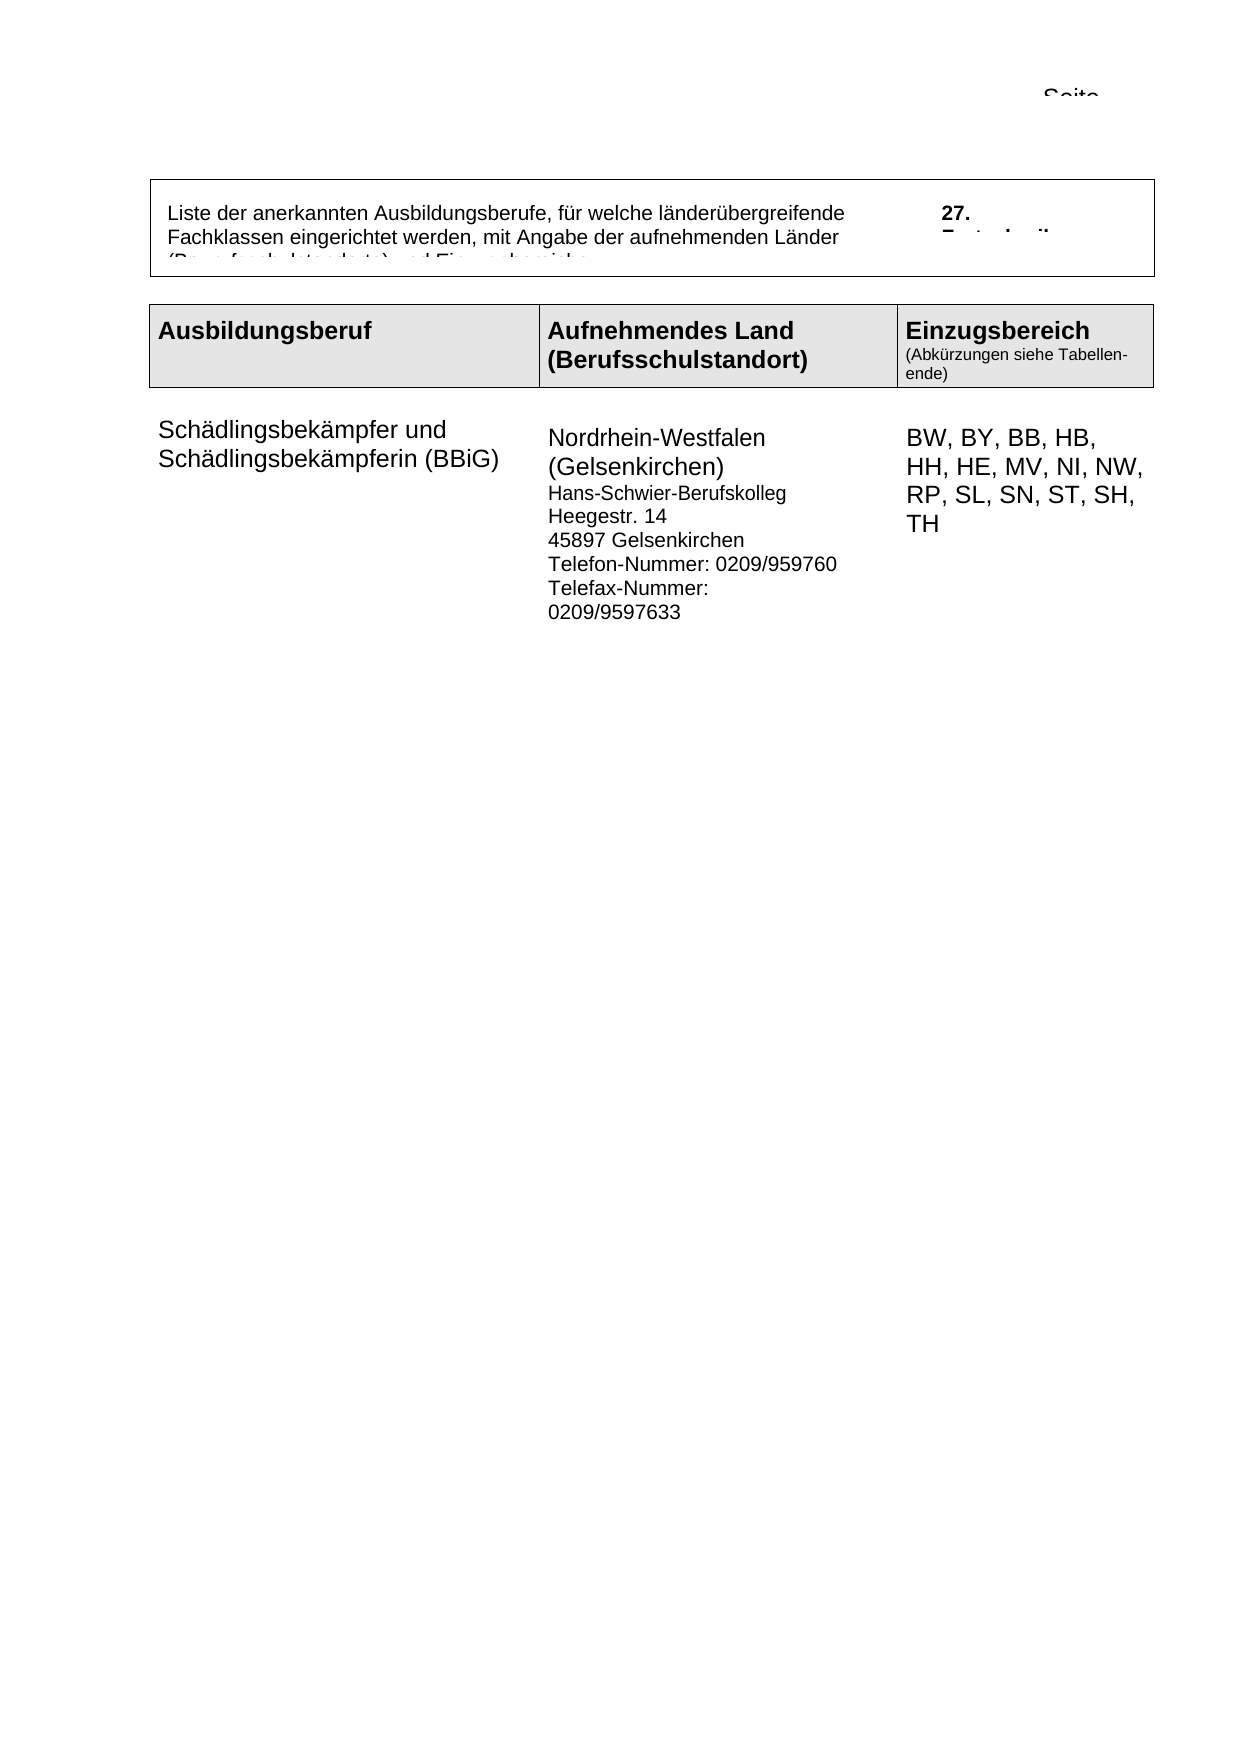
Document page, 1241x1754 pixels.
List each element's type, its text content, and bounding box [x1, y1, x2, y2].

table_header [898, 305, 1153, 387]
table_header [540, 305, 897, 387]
text HH, HE, MV, NI, NW, [906, 451, 1167, 480]
text 45897 Gelsenkirchen [548, 528, 766, 552]
subtitle BW, BY, BB, HB, [906, 423, 1141, 451]
subtitle Schädlingsbekämpfer und Schädlingsbekämpferin (BBiG) [158, 415, 502, 473]
text RP, SL, SN, ST, SH, TH [906, 480, 1138, 538]
text Nordrhein-Westfalen (Gelsenkirchen) [548, 423, 848, 480]
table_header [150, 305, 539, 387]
text Telefon-Nummer: 0209/959760 Telefax-Nummer: 0209/9597633 [548, 552, 848, 624]
text Hans-Schwier-Berufskolleg Heegestr. 14 [548, 480, 848, 528]
